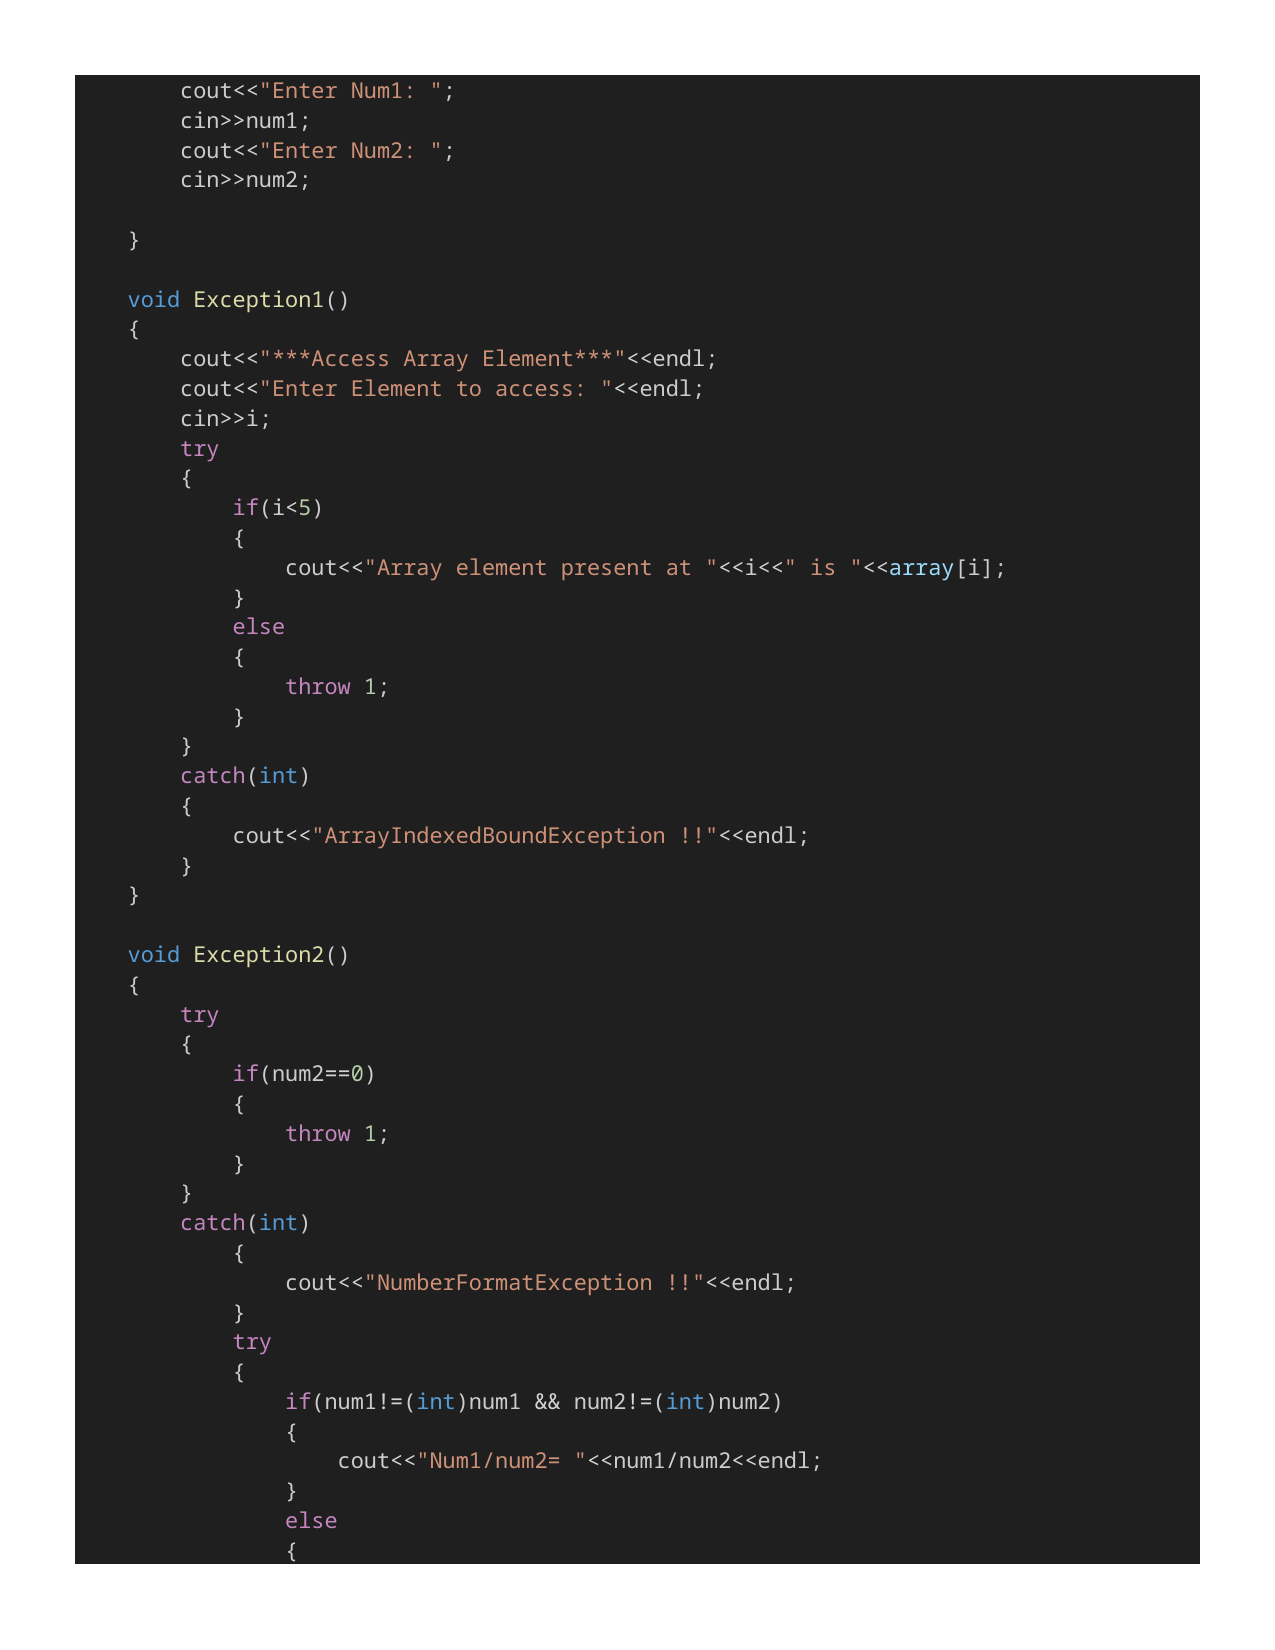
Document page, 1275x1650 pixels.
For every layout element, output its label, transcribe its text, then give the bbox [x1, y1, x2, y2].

text else [75, 611, 1200, 641]
text cout<<"Array element present at "<<i<<" is "<<array[i]; [75, 552, 1200, 581]
text cout<<"Enter Num2: "; [75, 134, 1200, 164]
text if(num1!=(int)num1 && num2!=(int)num2) [75, 1386, 1200, 1416]
text cout<<"***Access Array Element***"<<endl; [75, 343, 1200, 373]
text cout<<"Enter Num1: "; [75, 75, 1200, 105]
text } [75, 581, 1200, 611]
text if(i<5) [75, 492, 1200, 522]
text try [75, 1326, 1200, 1356]
text try [75, 998, 1200, 1028]
text } [75, 1147, 1200, 1177]
text } [75, 701, 1200, 730]
text { [75, 522, 1200, 552]
text { [75, 313, 1200, 343]
text } [75, 879, 1200, 909]
text cout<<"Enter Element to access: "<<endl; [75, 373, 1200, 403]
text } [75, 1177, 1200, 1207]
text { [75, 641, 1200, 671]
text { [75, 969, 1200, 998]
text } [75, 1475, 1200, 1505]
text else [75, 1505, 1200, 1535]
text catch(int) [75, 1207, 1200, 1237]
text cout<<"NumberFormatException !!"<<endl; [75, 1267, 1200, 1296]
text { [75, 1356, 1200, 1386]
text { [75, 1416, 1200, 1445]
text void Exception2() [75, 939, 1200, 969]
text } [75, 1296, 1200, 1326]
text throw 1; [75, 1118, 1200, 1147]
text } [75, 730, 1200, 760]
text cin>>num1; [75, 105, 1200, 134]
text { [75, 1088, 1200, 1118]
text { [75, 790, 1200, 820]
text { [75, 1028, 1200, 1058]
text try [75, 432, 1200, 462]
text } [75, 224, 1200, 254]
text throw 1; [75, 671, 1200, 701]
text { [75, 1535, 1200, 1564]
text cin>>i; [75, 403, 1200, 432]
text } [75, 849, 1200, 879]
text { [75, 1237, 1200, 1267]
text cout<<"ArrayIndexedBoundException !!"<<endl; [75, 820, 1200, 849]
text void Exception1() [75, 283, 1200, 313]
text cin>>num2; [75, 164, 1200, 194]
text catch(int) [75, 760, 1200, 790]
text cout<<"Num1/num2= "<<num1/num2<<endl; [75, 1445, 1200, 1475]
text if(num2==0) [75, 1058, 1200, 1088]
text { [75, 462, 1200, 492]
